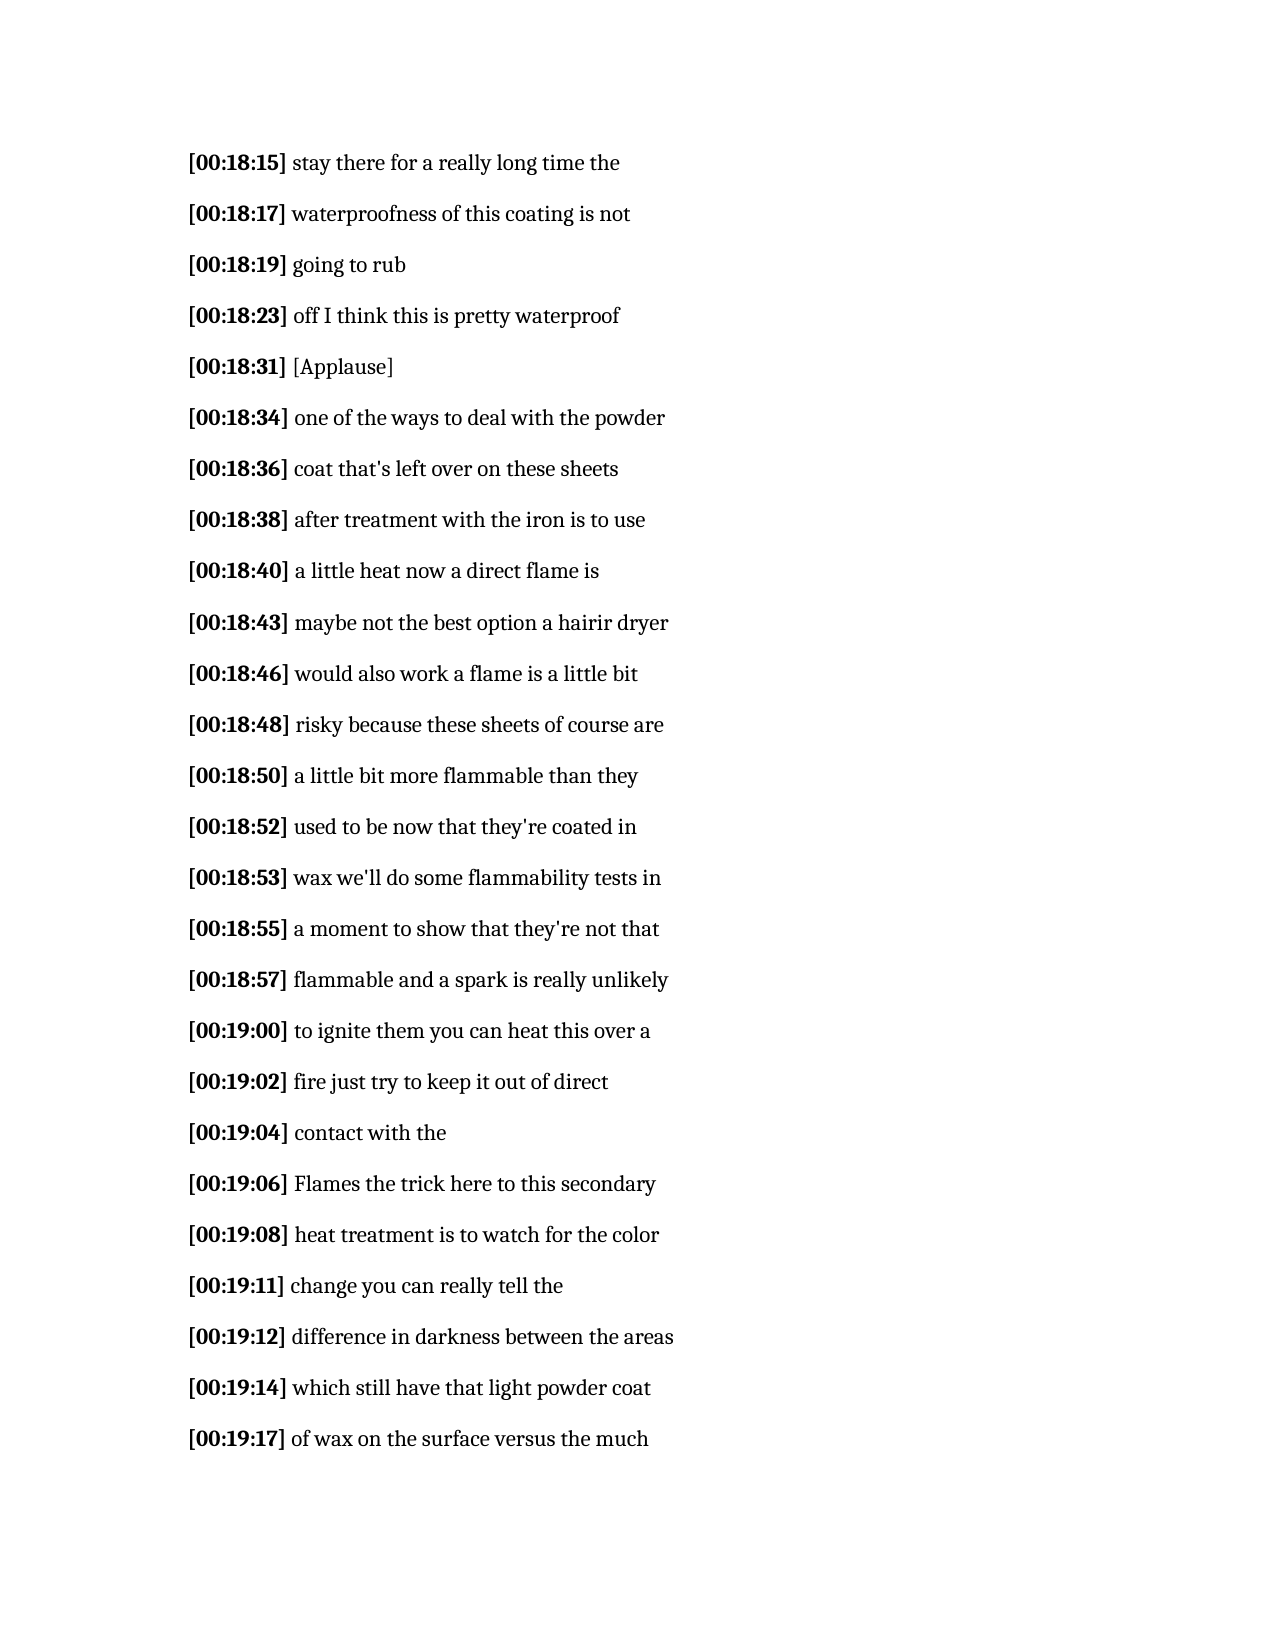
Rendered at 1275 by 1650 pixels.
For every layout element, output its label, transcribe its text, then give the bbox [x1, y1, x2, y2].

text [00:19:12] difference in darkness between the areas [187, 1324, 1087, 1350]
text [00:19:02] fire just try to keep it out of direct [187, 1069, 1087, 1095]
text [00:18:40] a little heat now a direct flame is [187, 558, 1087, 585]
text [00:18:17] waterproofness of this coating is not [187, 201, 1087, 227]
text [00:19:00] to ignite them you can heat this over a [187, 1018, 1087, 1044]
text [00:18:34] one of the ways to deal with the powder [187, 405, 1087, 432]
text [00:18:53] wax we'll do some flammability tests in [187, 864, 1087, 891]
text [00:18:57] flammable and a spark is really unlikely [187, 967, 1087, 993]
text [00:18:15] stay there for a really long time the [187, 150, 1087, 176]
text [00:18:36] coat that's left over on these sheets [187, 456, 1087, 483]
text [00:19:08] heat treatment is to watch for the color [187, 1222, 1087, 1248]
text [00:19:17] of wax on the surface versus the much [187, 1426, 1087, 1452]
text [00:19:06] Flames the trick here to this secondary [187, 1171, 1087, 1197]
text [00:18:38] after treatment with the iron is to use [187, 507, 1087, 534]
text [00:18:46] would also work a flame is a little bit [187, 660, 1087, 687]
text [00:19:11] change you can really tell the [187, 1273, 1087, 1299]
text [00:18:55] a moment to show that they're not that [187, 916, 1087, 942]
text [00:18:19] going to rub [187, 252, 1087, 278]
text [00:19:14] which still have that light powder coat [187, 1375, 1087, 1401]
text [00:18:48] risky because these sheets of course are [187, 711, 1087, 738]
text [00:18:52] used to be now that they're coated in [187, 813, 1087, 840]
text [00:18:43] maybe not the best option a hairir dryer [187, 609, 1087, 636]
text [00:19:04] contact with the [187, 1120, 1087, 1146]
text [00:18:50] a little bit more flammable than they [187, 762, 1087, 789]
text [00:18:31] [Applause] [187, 354, 1087, 381]
text [00:18:23] off I think this is pretty waterproof [187, 303, 1087, 329]
